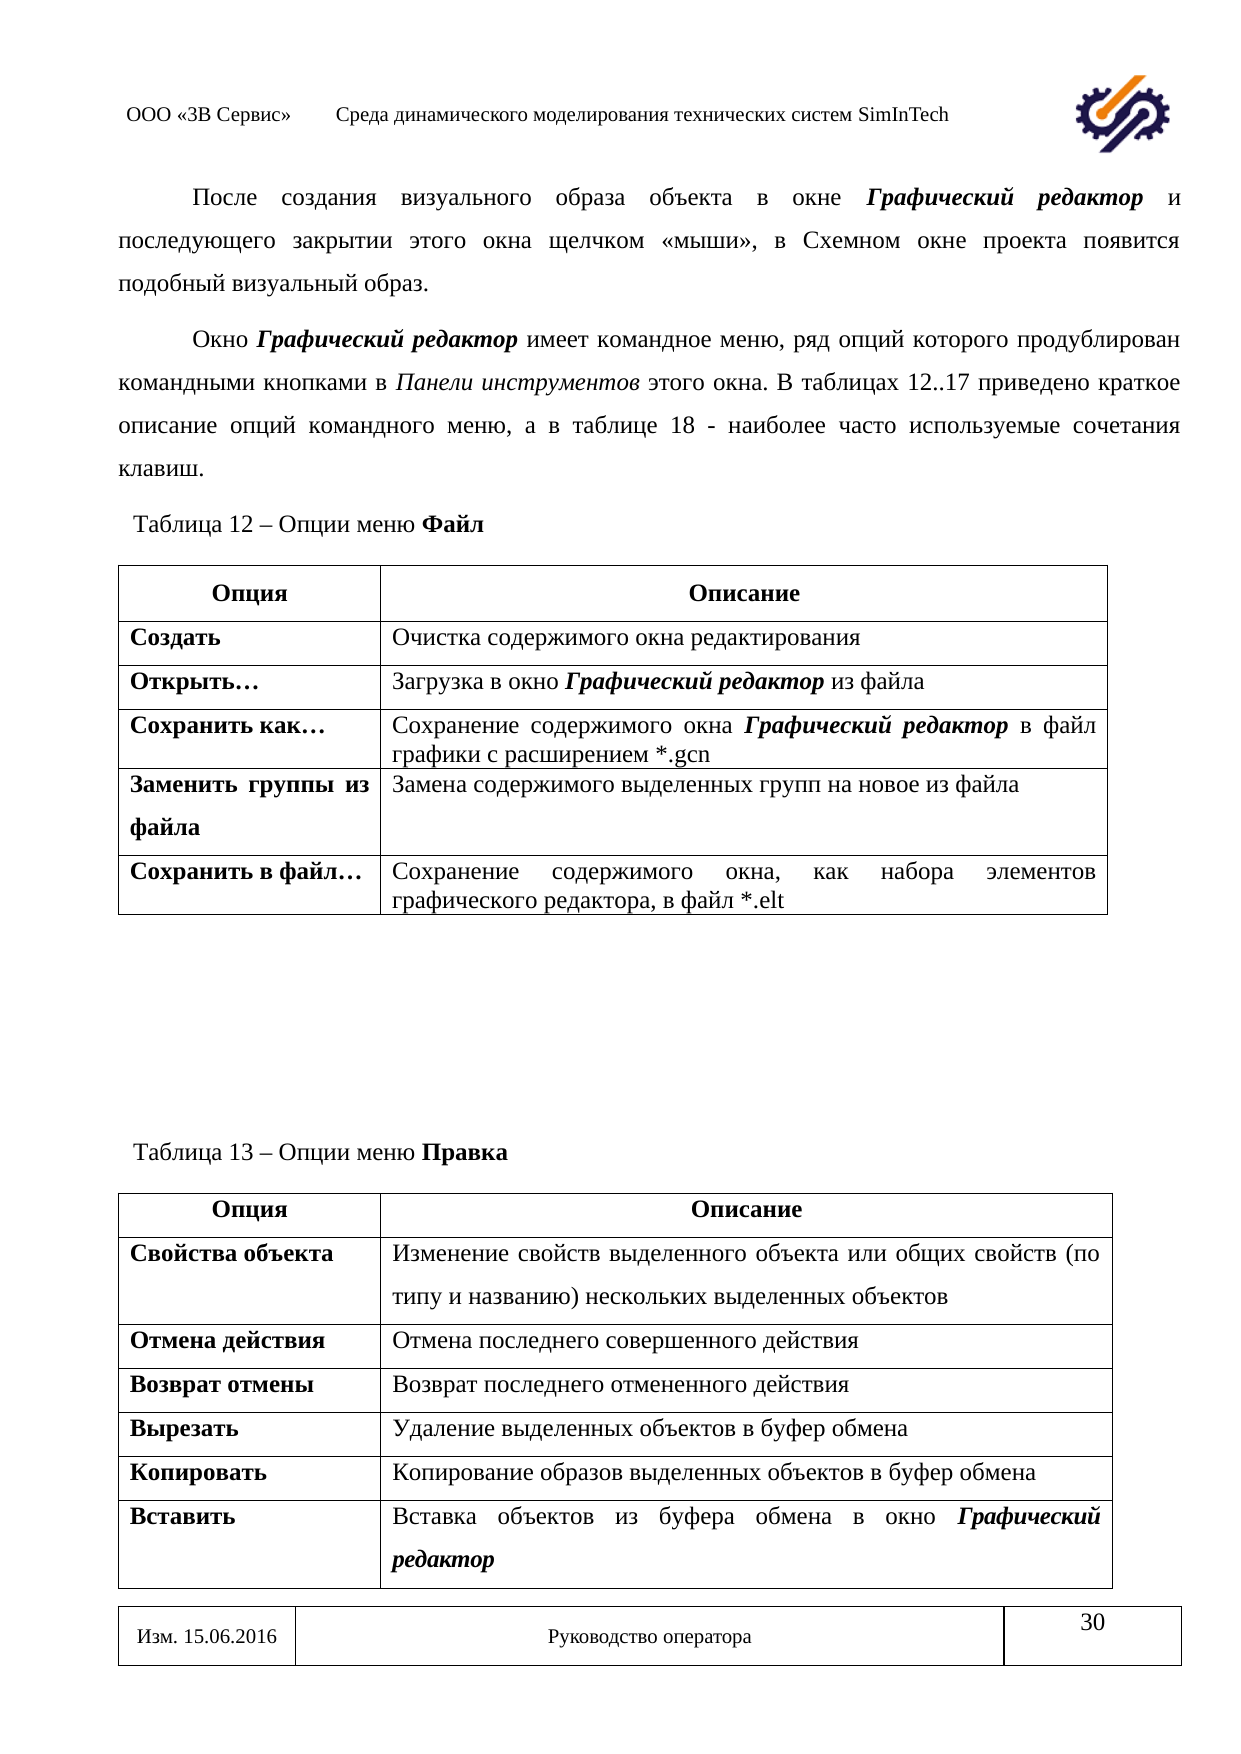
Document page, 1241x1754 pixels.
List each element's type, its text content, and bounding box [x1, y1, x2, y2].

table_cell Загрузка в окно Графический редактор из файла [381, 666, 1107, 709]
table_cell Возврат последнего отмененного действия [381, 1369, 1112, 1412]
text Таблица 12 – Опции меню Файл [118, 509, 1181, 538]
table_cell Копирование образов выделенных объектов в буфер обмена [381, 1457, 1112, 1500]
table_cell Сохранить как… [119, 710, 380, 768]
table_cell Отмена последнего совершенного действия [381, 1325, 1112, 1368]
table_header Опция [119, 566, 380, 621]
table_header Опция [119, 1194, 380, 1237]
table_cell Сохранение содержимого окна, как набора элементов графического редактора, в файл *.elt [381, 856, 1107, 913]
table_cell Отмена действия [119, 1325, 380, 1368]
picture [1074, 75, 1170, 154]
table_cell Открыть… [119, 666, 380, 709]
table_header Описание [381, 566, 1107, 621]
table_cell Вставка объектов из буфера обмена в окно Графический редактор [381, 1501, 1112, 1587]
table_header Описание [381, 1194, 1112, 1237]
table_cell Копировать [119, 1457, 380, 1500]
table_cell Изменение свойств выделенного объекта или общих свойств (по типу и названию) нескольких выделенных объектов [381, 1238, 1112, 1324]
table_cell Вырезать [119, 1413, 380, 1456]
table_cell Возврат отмены [119, 1369, 380, 1412]
table_cell Очистка содержимого окна редактирования [381, 622, 1107, 665]
table_cell Создать [119, 622, 380, 665]
table_cell Сохранить в файл… [119, 856, 380, 913]
text Окно Графический редактор имеет командное меню, ряд опций которого продублирован командными кнопками в Панели инструментов этого окна. В таблицах 12..17 приведено краткое описание опций командного меню, а в таблице 18 - наиболее часто используемые сочетания клавиш. [118, 324, 1181, 482]
text После создания визуального образа объекта в окне Графический редактор и последующего закрытии этого окна щелчком «мыши», в Схемном окне проекта появится подобный визуальный образ. [118, 182, 1181, 297]
table_cell Свойства объекта [119, 1238, 380, 1324]
table_cell Заменить группы из файла [119, 769, 380, 855]
table_cell Удаление выделенных объектов в буфер обмена [381, 1413, 1112, 1456]
table_cell Сохранение содержимого окна Графический редактор в файл графики с расширением *.gcn [381, 710, 1107, 768]
text Таблица 13 – Опции меню Правка [118, 1137, 1181, 1166]
table_cell Вставить [119, 1501, 380, 1587]
table_cell Замена содержимого выделенных групп на новое из файла [381, 769, 1107, 855]
